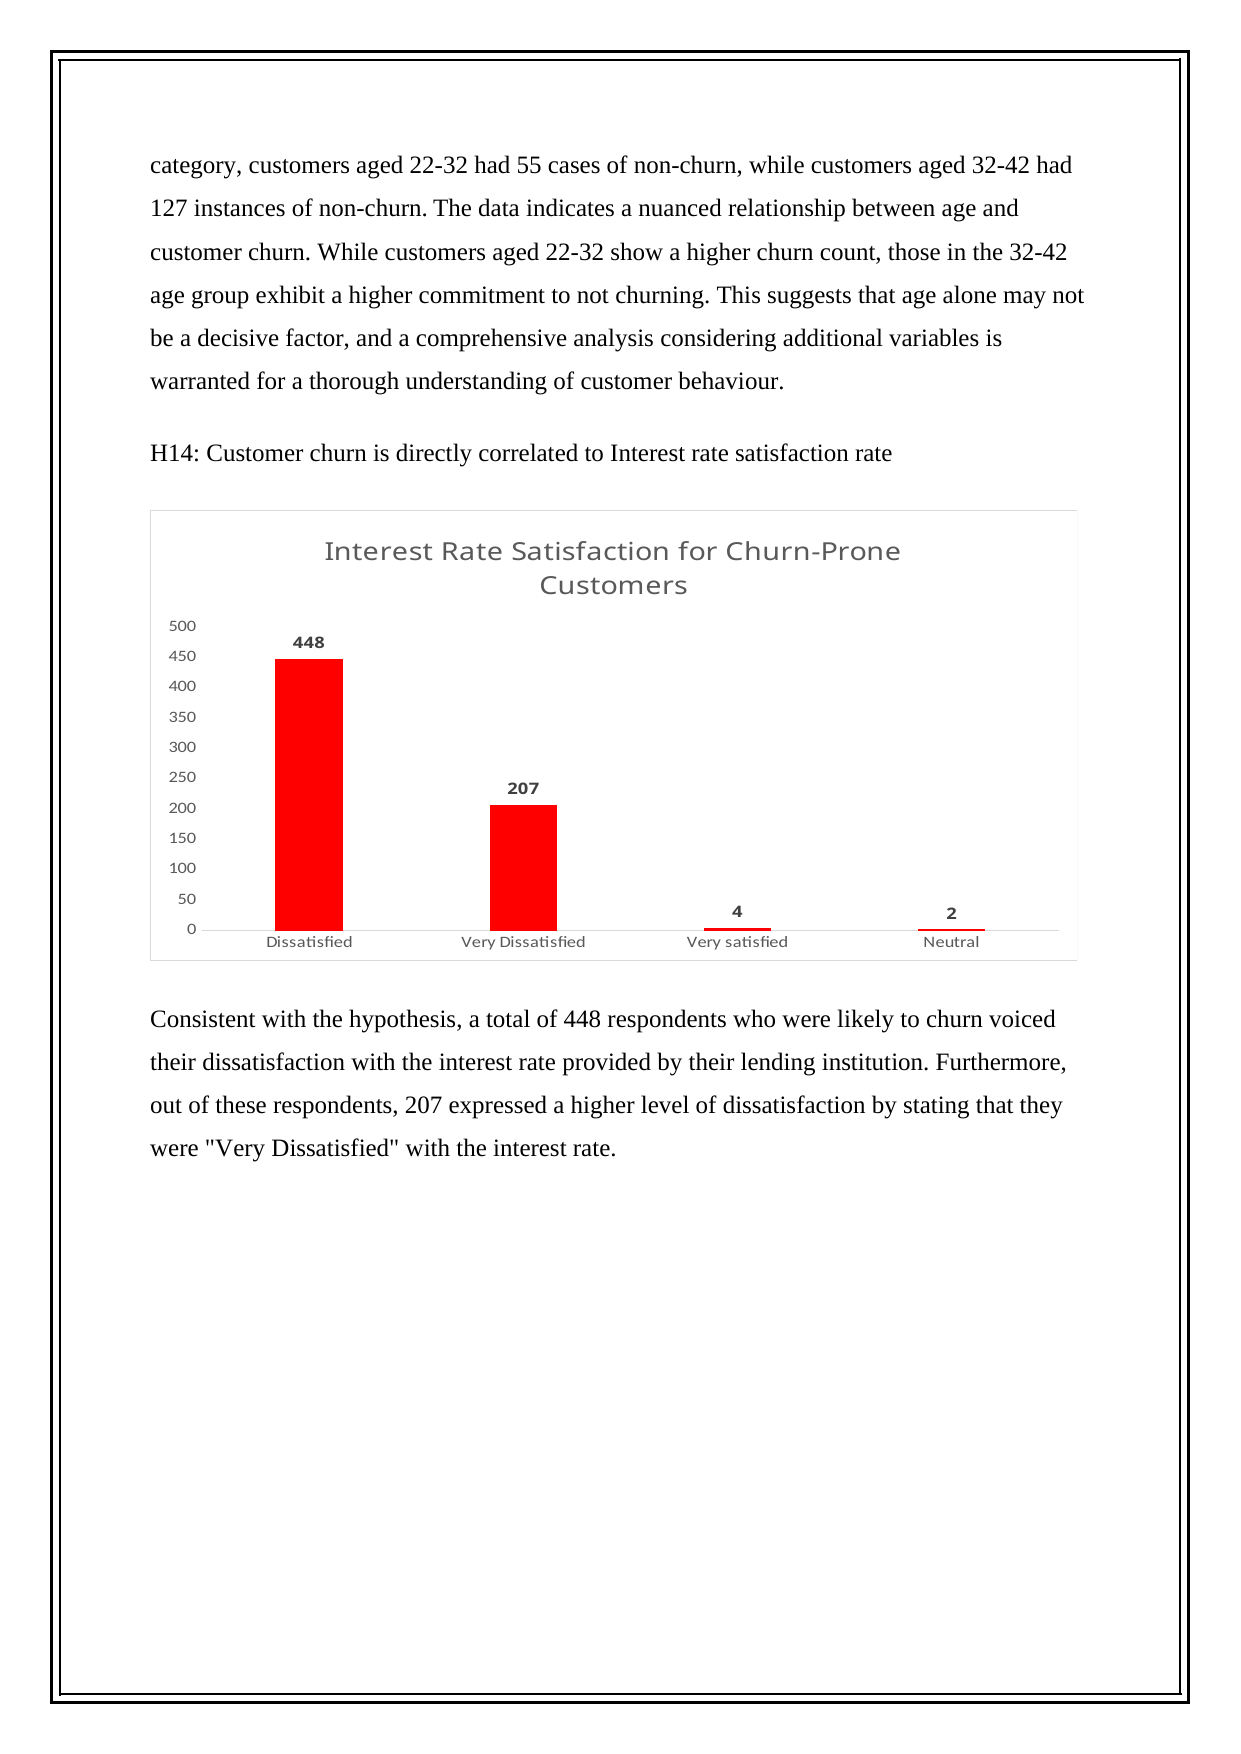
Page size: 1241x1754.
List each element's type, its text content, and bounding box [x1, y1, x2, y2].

text Consistent with the hypothesis, a total of 448 respondents who were likely to churn voiced their dissatisfaction with the interest rate provided by their lending institution. Furthermore, out of these respondents, 207 expressed a higher level of dissatisfaction by stating that they were "Very Dissatisfied" with the interest rate. [150, 1004, 1090, 1162]
text H14: Customer churn is directly correlated to Interest rate satisfaction rate [150, 438, 1090, 467]
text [150, 150, 1090, 395]
